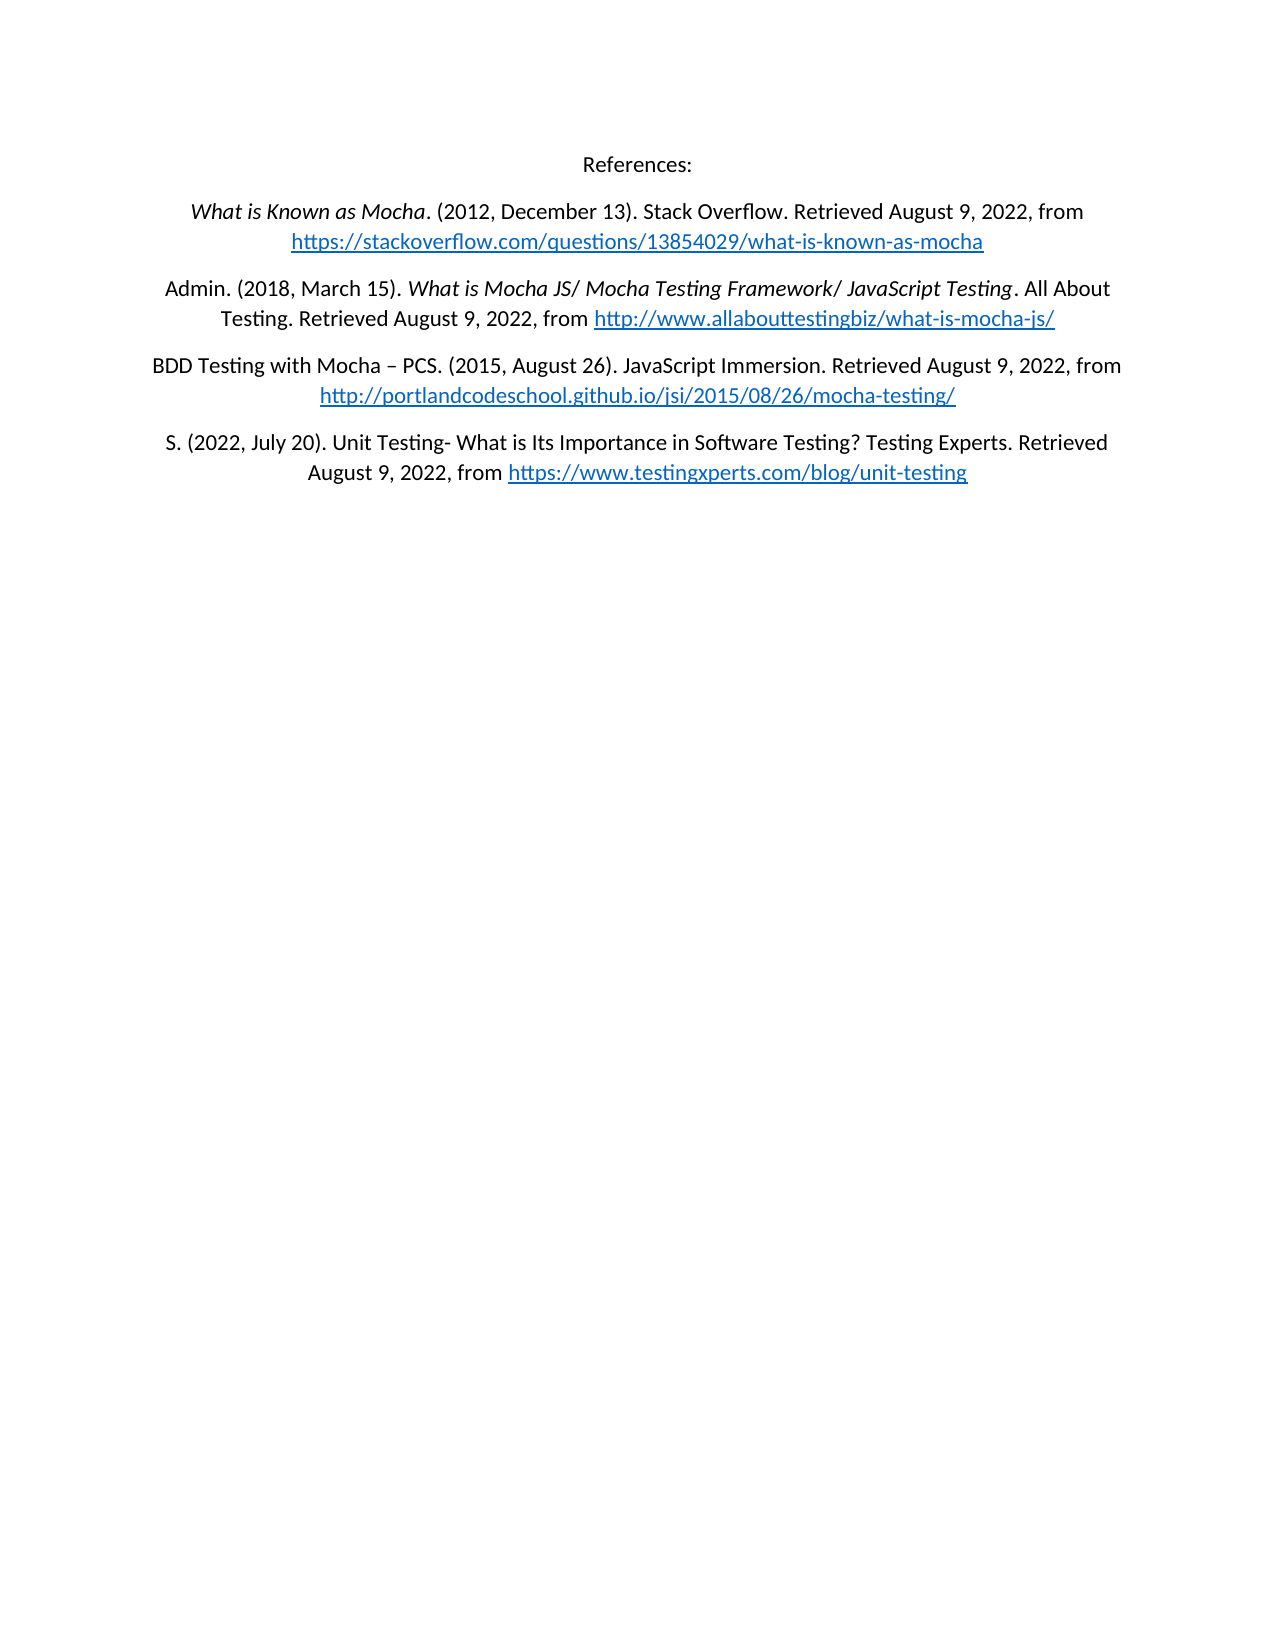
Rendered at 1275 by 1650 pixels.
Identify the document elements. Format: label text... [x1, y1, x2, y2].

text What is Known as Mocha. (2012, December 13). Stack Overflow. Retrieved August 9, 2022, from https://stackoverflow.com/questions/13854029/what-is-known-as-mocha [150, 197, 1125, 255]
text Admin. (2018, March 15). What is Mocha JS/ Mocha Testing Framework/ JavaScript Testing. All About Testing. Retrieved August 9, 2022, from http://www.allabouttestingbiz/what-is-mocha-js/ [150, 274, 1125, 332]
text References: [150, 150, 1125, 178]
text BDD Testing with Mocha – PCS. (2015, August 26). JavaScript Immersion. Retrieved August 9, 2022, from http://portlandcodeschool.github.io/jsi/2015/08/26/mocha-testing/ [150, 351, 1125, 409]
text S. (2022, July 20). Unit Testing- What is Its Importance in Software Testing? Testing Experts. Retrieved August 9, 2022, from https://www.testingxperts.com/blog/unit-testing [150, 428, 1125, 486]
